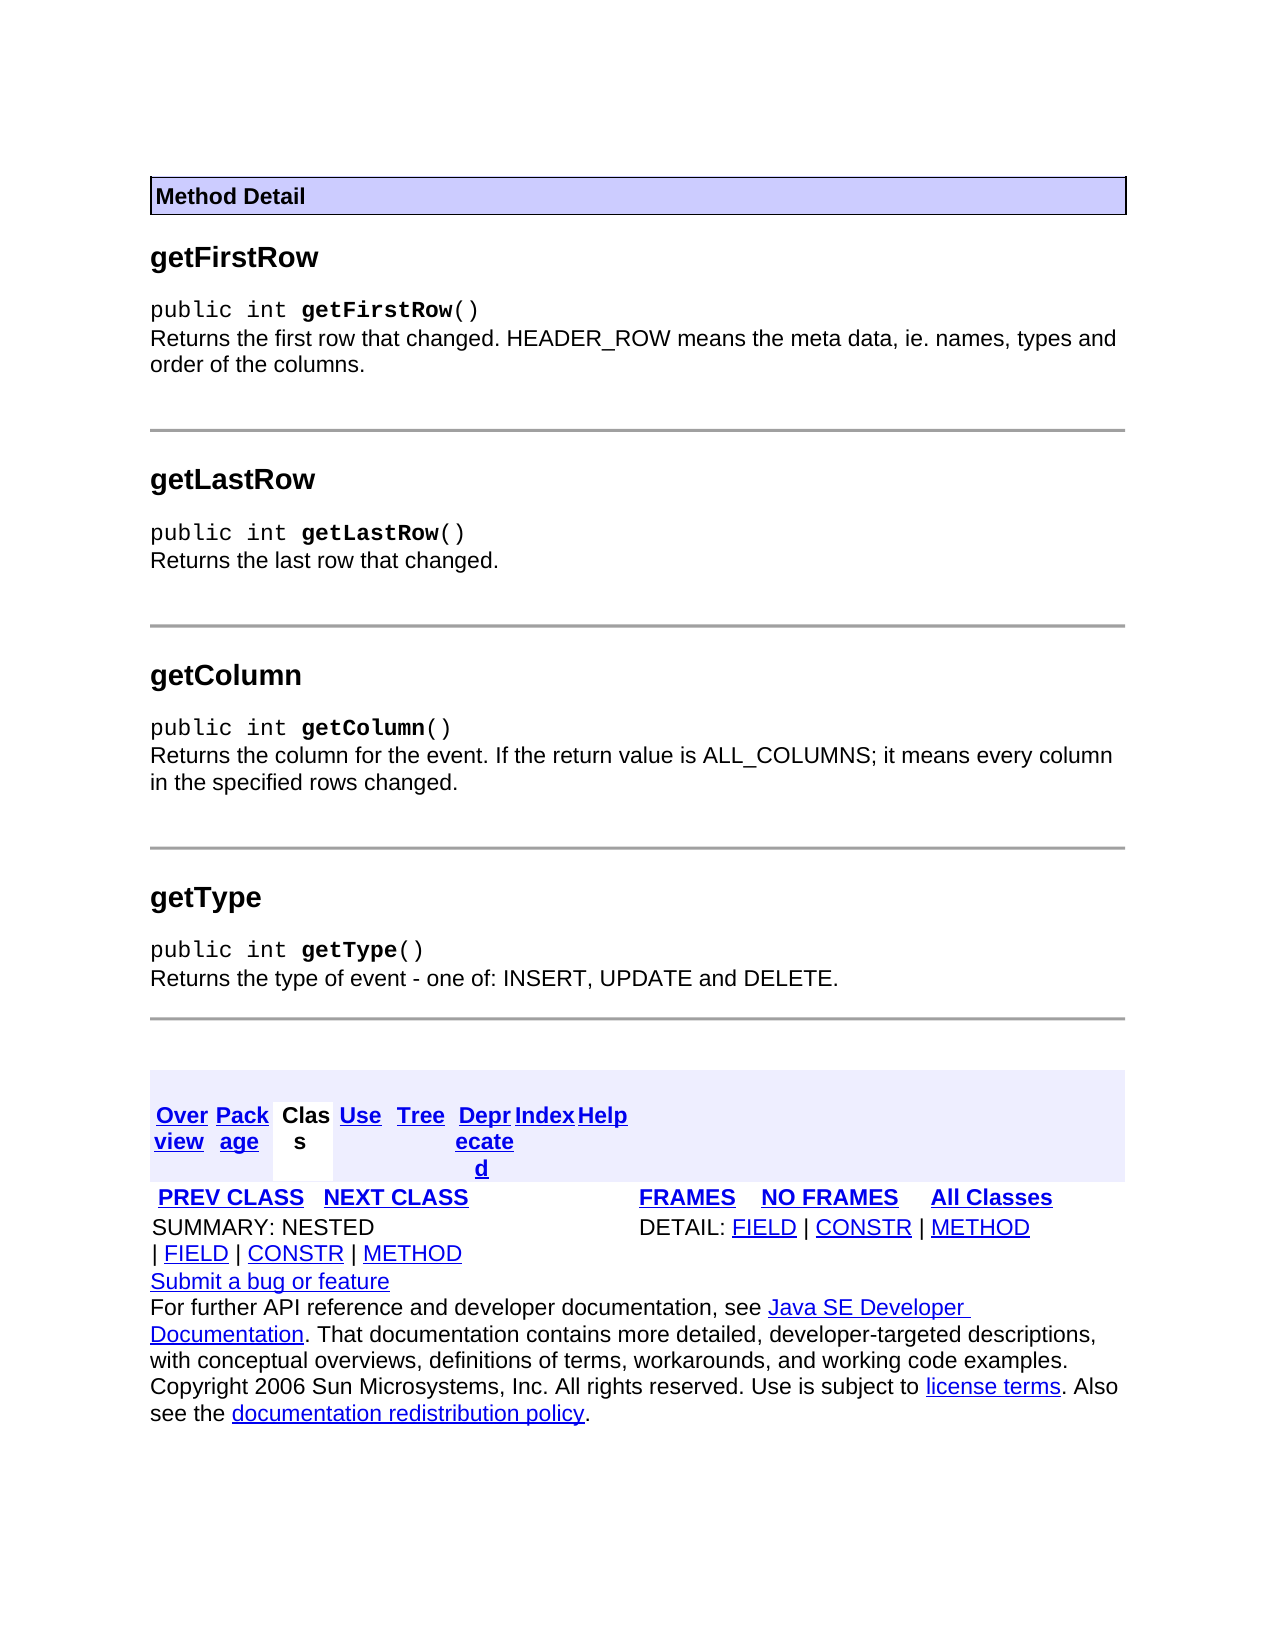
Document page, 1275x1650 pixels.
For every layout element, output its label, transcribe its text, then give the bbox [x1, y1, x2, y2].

text public int getColumn() [150, 717, 1125, 742]
subtitle getType [150, 850, 1125, 914]
subtitle getFirstRow [150, 240, 1125, 274]
subtitle getLastRow [150, 432, 1125, 496]
text Returns the type of event - one of: INSERT, UPDATE and DELETE. [150, 964, 1125, 991]
text Returns the first row that changed. HEADER_ROW means the meta data, ie. names, types and order of the columns. [150, 325, 1125, 377]
text public int getLastRow() [150, 521, 1125, 547]
text public int getType() [150, 939, 1125, 964]
table_cell DETAIL: FIELD | CONSTR | METHOD [638, 1212, 1125, 1268]
text Copyright 2006 Sun Microsystems, Inc. All rights reserved. Use is subject to license terms. Also see the documentation redistribution policy. [150, 1373, 1125, 1426]
table_cell PREV CLASS NEXT CLASS [150, 1183, 637, 1212]
subtitle getColumn [150, 628, 1125, 692]
text Submit a bug or feature [150, 1268, 1125, 1294]
table_cell SUMMARY: NESTED | FIELD | CONSTR | METHOD [150, 1212, 637, 1268]
text For further API reference and developer documentation, see Java SE Developer Documentation. That documentation contains more detailed, developer-targeted descriptions, with conceptual overviews, definitions of terms, workarounds, and working code examples. [150, 1294, 1125, 1373]
table_header Method Detail [152, 178, 1125, 214]
table_cell FRAMES NO FRAMES All Classes [638, 1183, 1125, 1212]
text Returns the last row that changed. [150, 547, 1125, 573]
text public int getFirstRow() [150, 299, 1125, 325]
table_header [150, 1070, 1125, 1182]
text Returns the column for the event. If the return value is ALL_COLUMNS; it means every column in the specified rows changed. [150, 742, 1125, 795]
